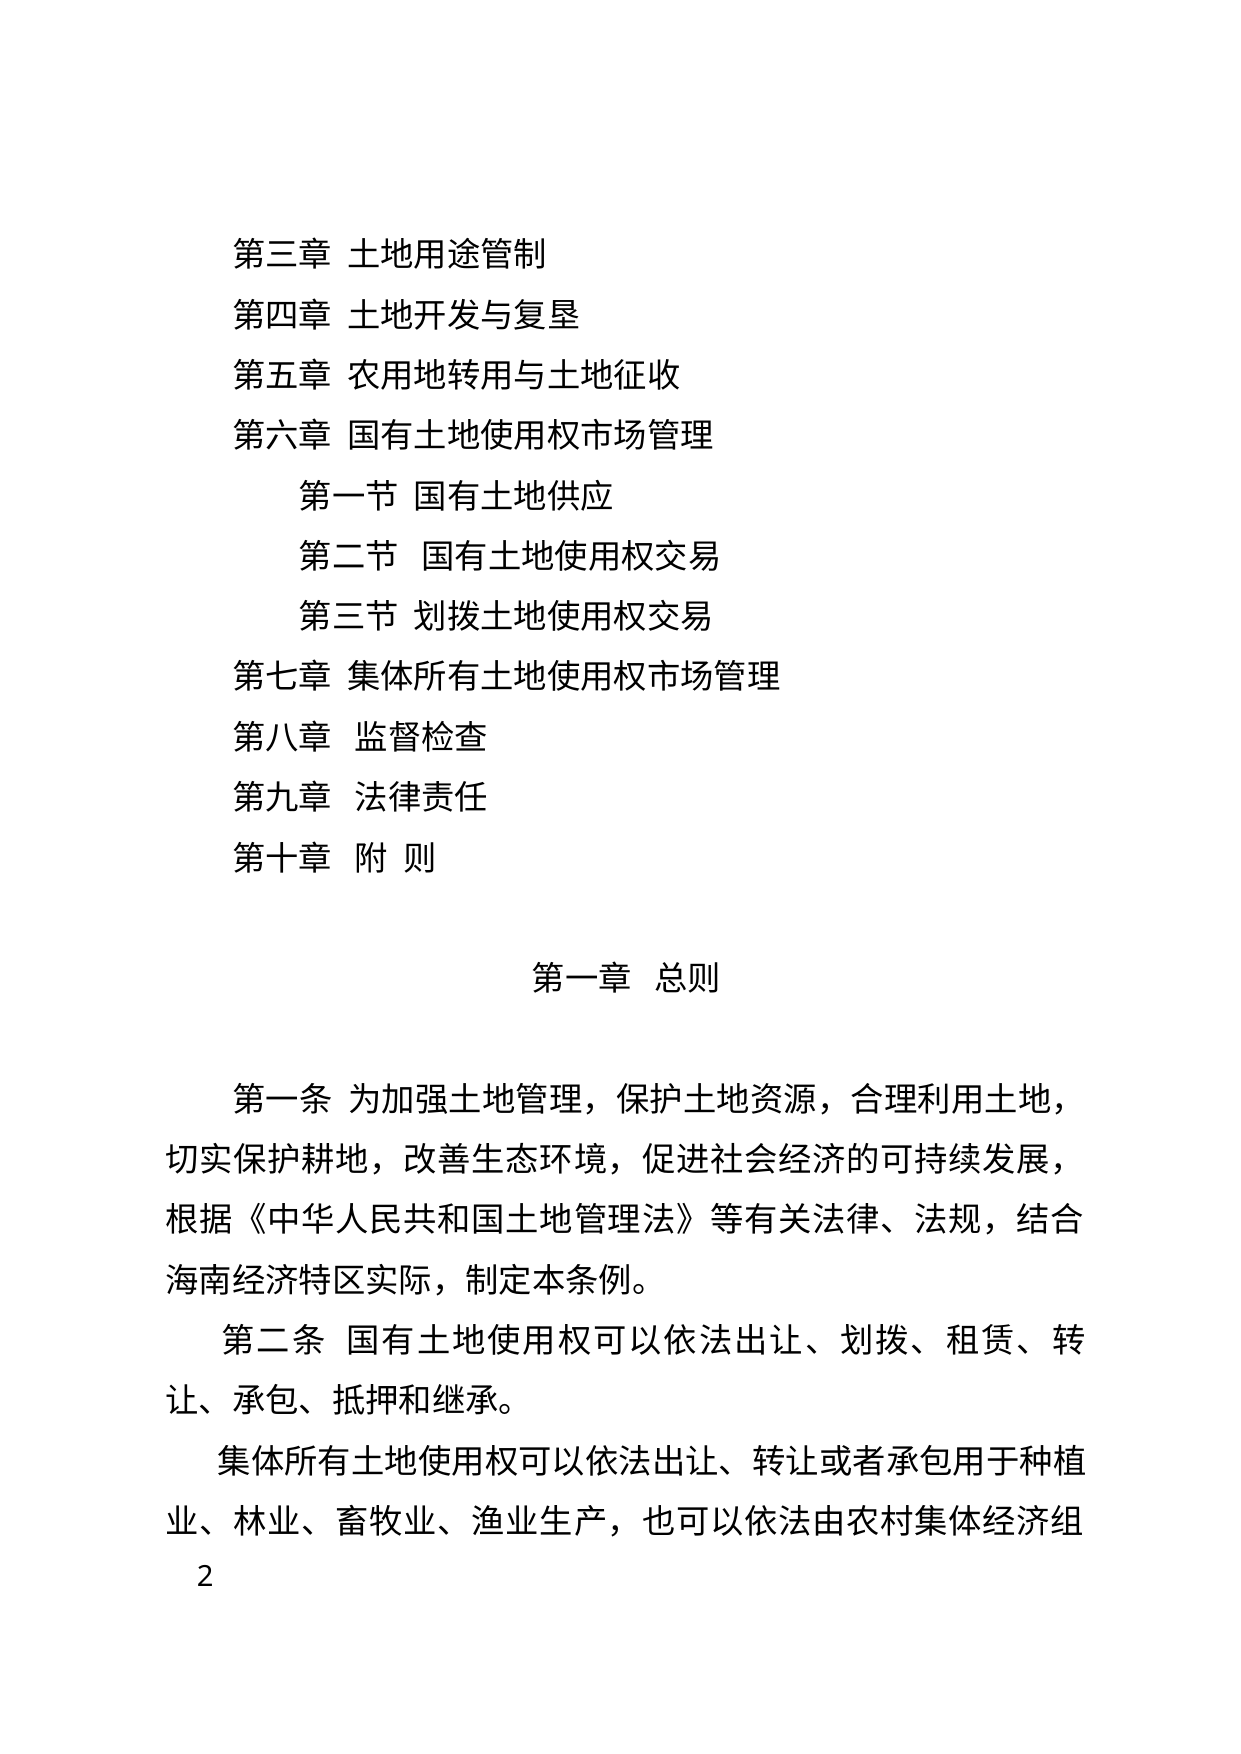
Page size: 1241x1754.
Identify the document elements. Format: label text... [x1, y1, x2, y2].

text 第四章 土地开发与复垦 [165, 279, 1087, 339]
text 第五章 农用地转用与土地征收 [165, 339, 1087, 399]
text 第二节 国有土地使用权交易 [165, 520, 1087, 580]
text 第九章 法律责任 [165, 761, 1087, 822]
text 第一章 总则 [165, 942, 1087, 1003]
text 第八章 监督检查 [165, 701, 1087, 761]
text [165, 1063, 1087, 1545]
text 第十章 附 则 [165, 822, 1087, 882]
text 第六章 国有土地使用权市场管理 [165, 399, 1087, 460]
text 第三节 划拨土地使用权交易 [165, 580, 1087, 641]
text 第三章 土地用途管制 [165, 218, 1087, 279]
text 第一节 国有土地供应 [165, 460, 1087, 520]
text 第七章 集体所有土地使用权市场管理 [165, 641, 1087, 701]
